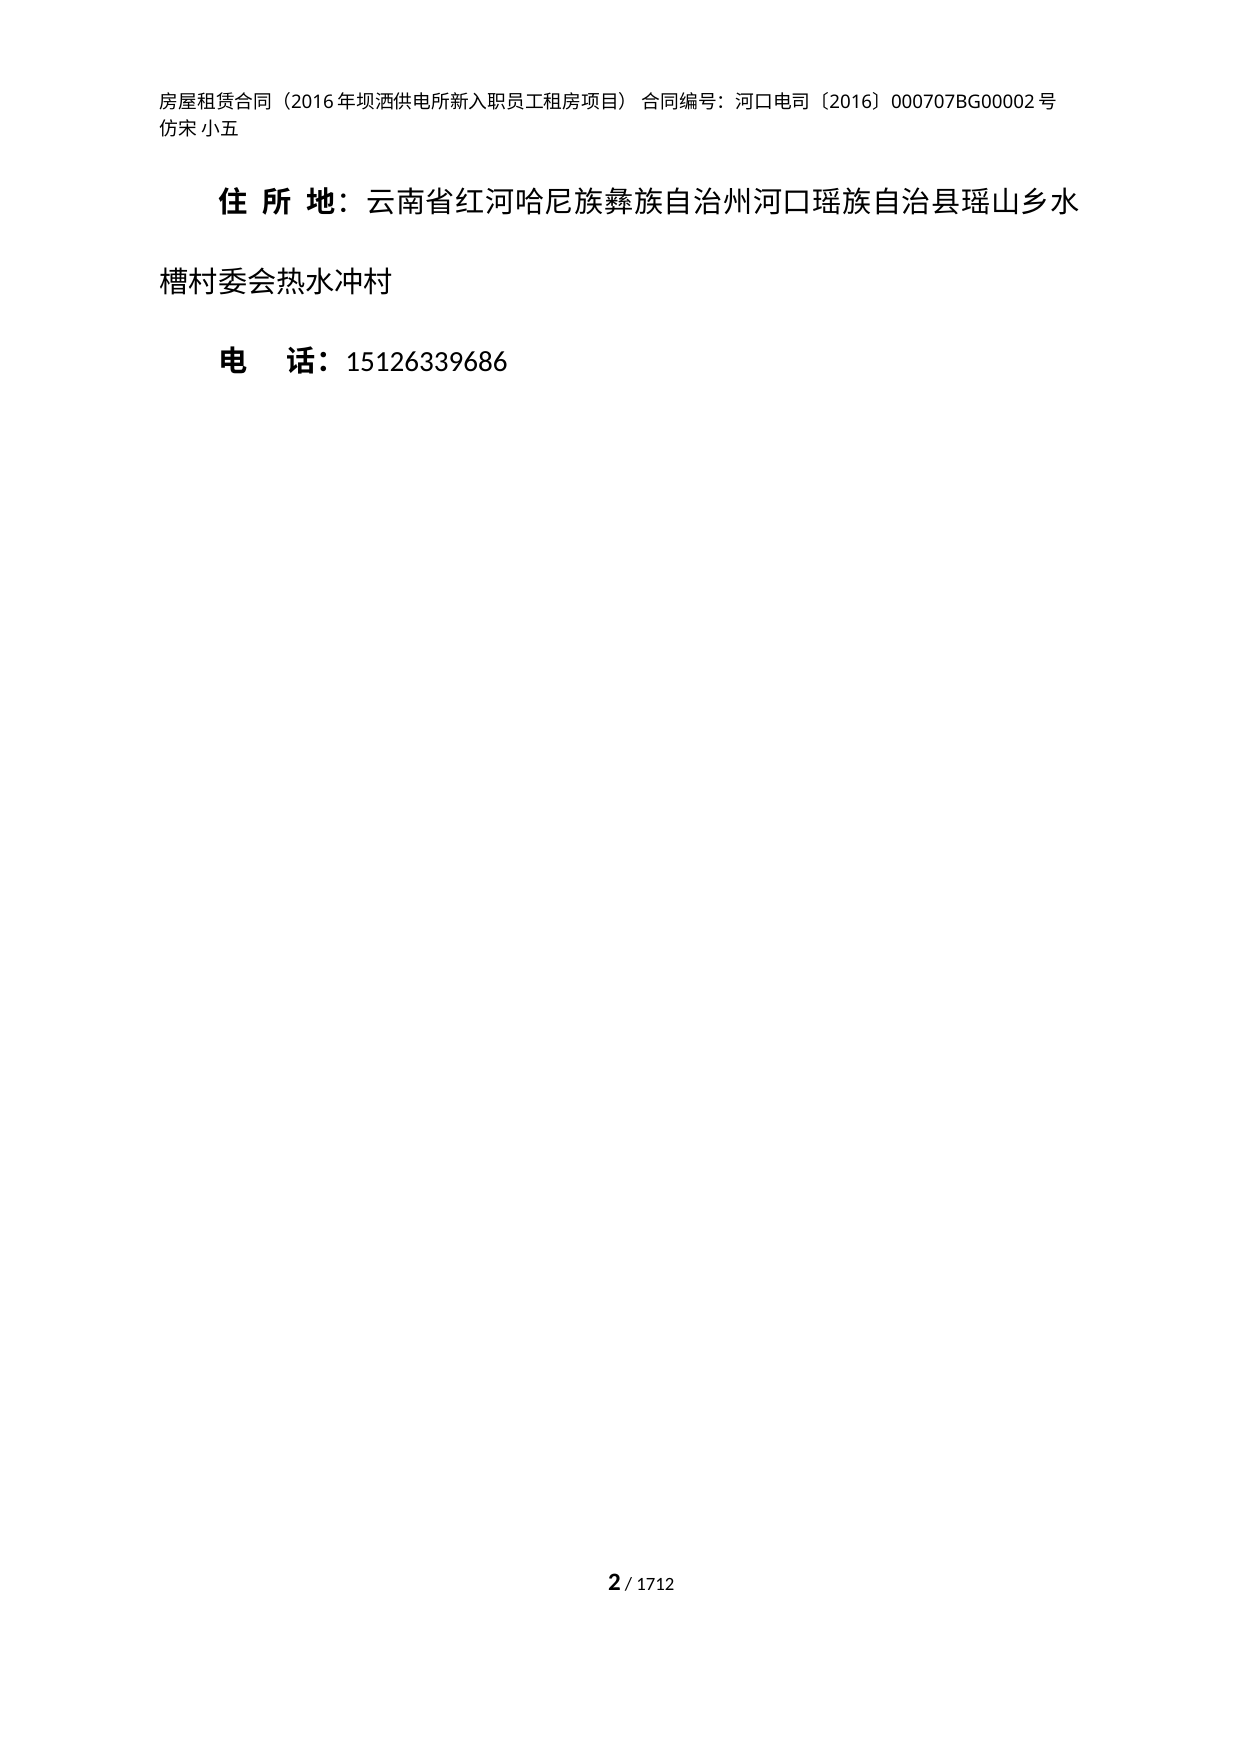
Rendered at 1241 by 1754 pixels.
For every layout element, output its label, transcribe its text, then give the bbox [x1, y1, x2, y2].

text 电 话：15126339686 [159, 319, 1081, 399]
text 住 所 地：云南省红河哈尼族彝族自治州河口瑶族自治县瑶山乡水槽村委会热水冲村 [159, 161, 1081, 319]
